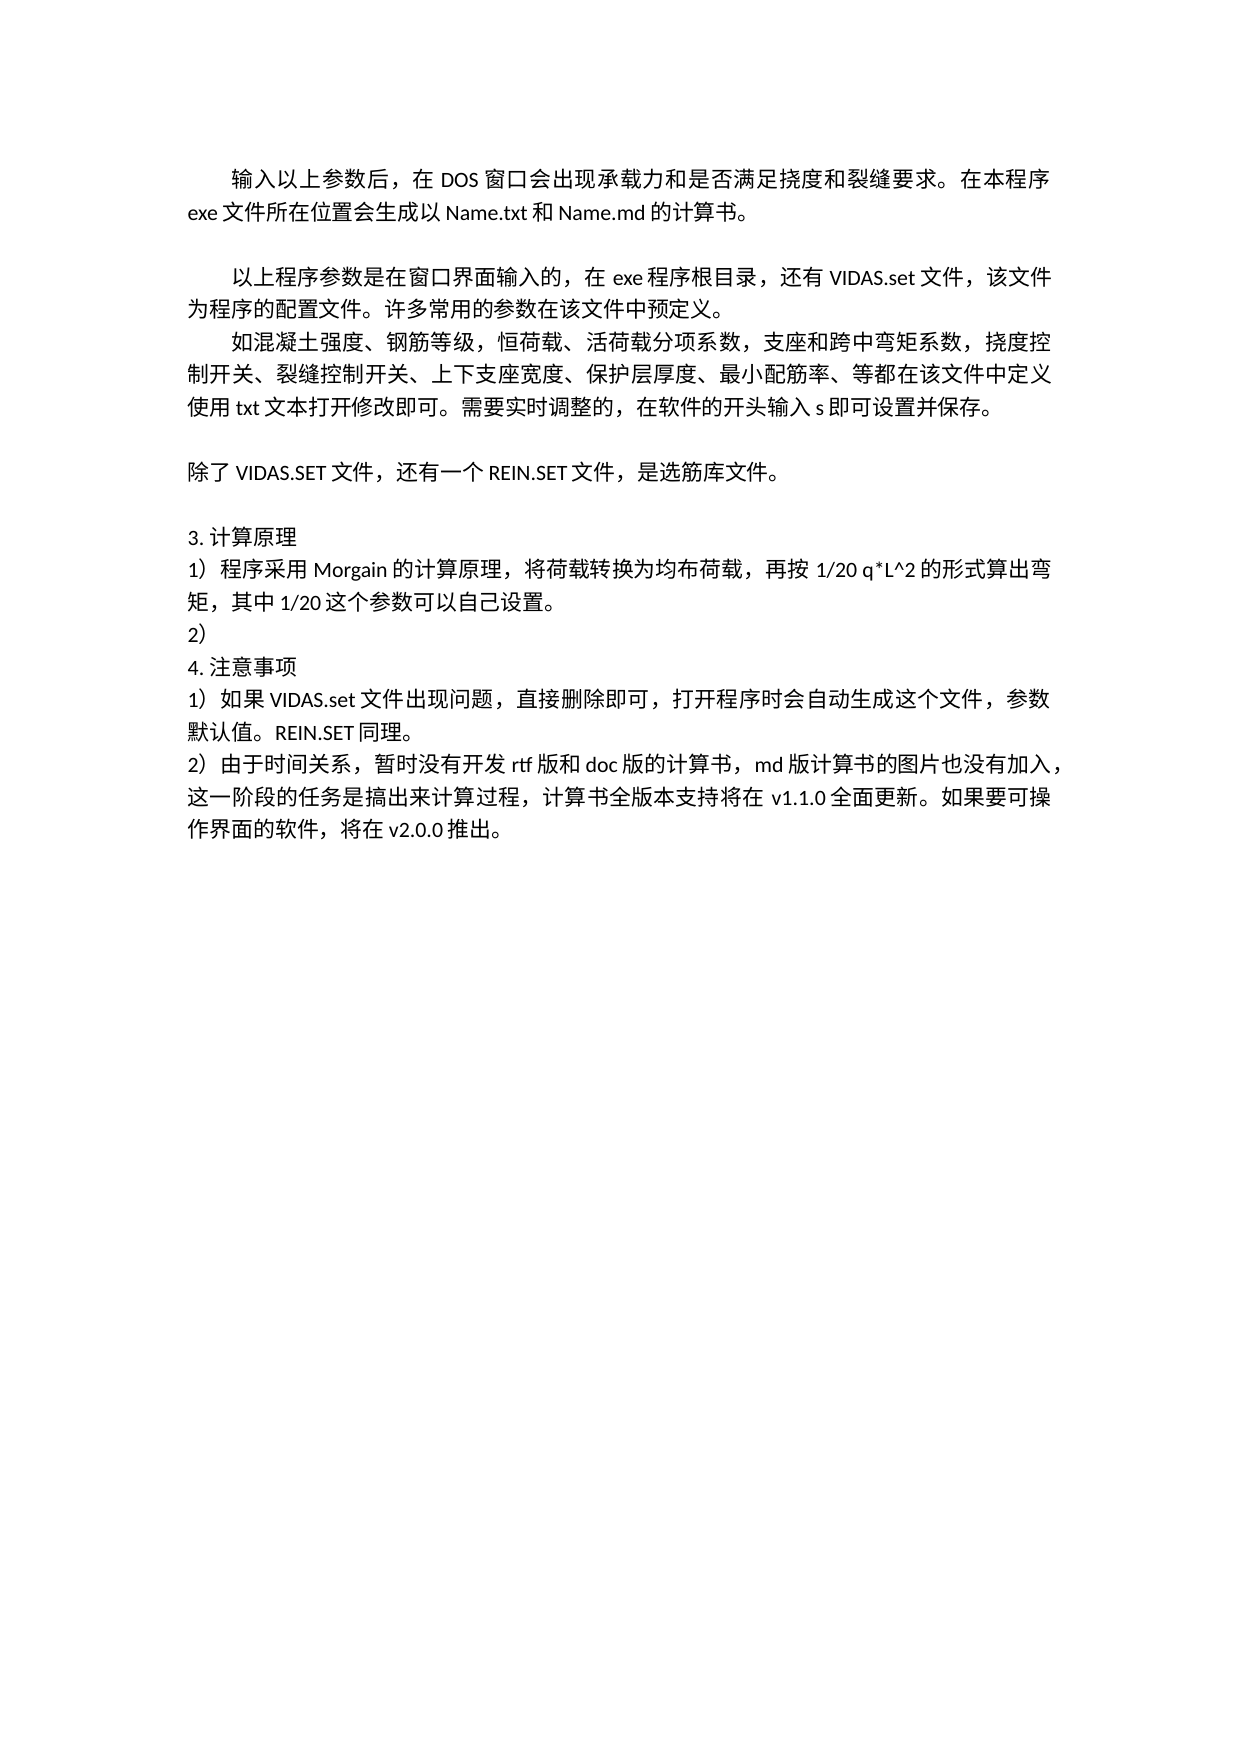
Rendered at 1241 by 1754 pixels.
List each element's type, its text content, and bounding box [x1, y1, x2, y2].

list 程序采用Morgain的计算原理，将荷载转换为均布荷载，再按1/20 q*L^2的形式算出弯矩，其中1/20这个参数可以自己设置。 [187, 552, 1053, 617]
list 输入以上参数后，在DOS窗口会出现承载力和是否满足挠度和裂缝要求。在本程序exe文件所在位置会生成以Name.txt和Name.md的计算书。 [187, 162, 1053, 227]
list 如混凝土强度、钢筋等级，恒荷载、活荷载分项系数，支座和跨中弯矩系数，挠度控制开关、裂缝控制开关、上下支座宽度、保护层厚度、最小配筋率、等都在该文件中定义。使用txt文本打开修改即可。需要实时调整的，在软件的开头输入s即可设置并保存。 [187, 324, 1053, 422]
list 由于时间关系，暂时没有开发rtf版和doc版的计算书，md版计算书的图片也没有加入，这一阶段的任务是搞出来计算过程，计算书全版本支持将在v1.1.0全面更新。如果要可操作界面的软件，将在v2.0.0推出。 [187, 747, 1053, 844]
list 除了VIDAS.SET文件，还有一个REIN.SET文件，是选筋库文件。 [187, 454, 1053, 487]
list 计算原理 [187, 519, 1053, 552]
list 以上程序参数是在窗口界面输入的，在exe程序根目录，还有VIDAS.set文件，该文件为程序的配置文件。许多常用的参数在该文件中预定义。 [187, 259, 1053, 324]
list 注意事项 [187, 649, 1053, 682]
list 如果VIDAS.set文件出现问题，直接删除即可，打开程序时会自动生成这个文件，参数默认值。REIN.SET同理。 [187, 682, 1053, 747]
